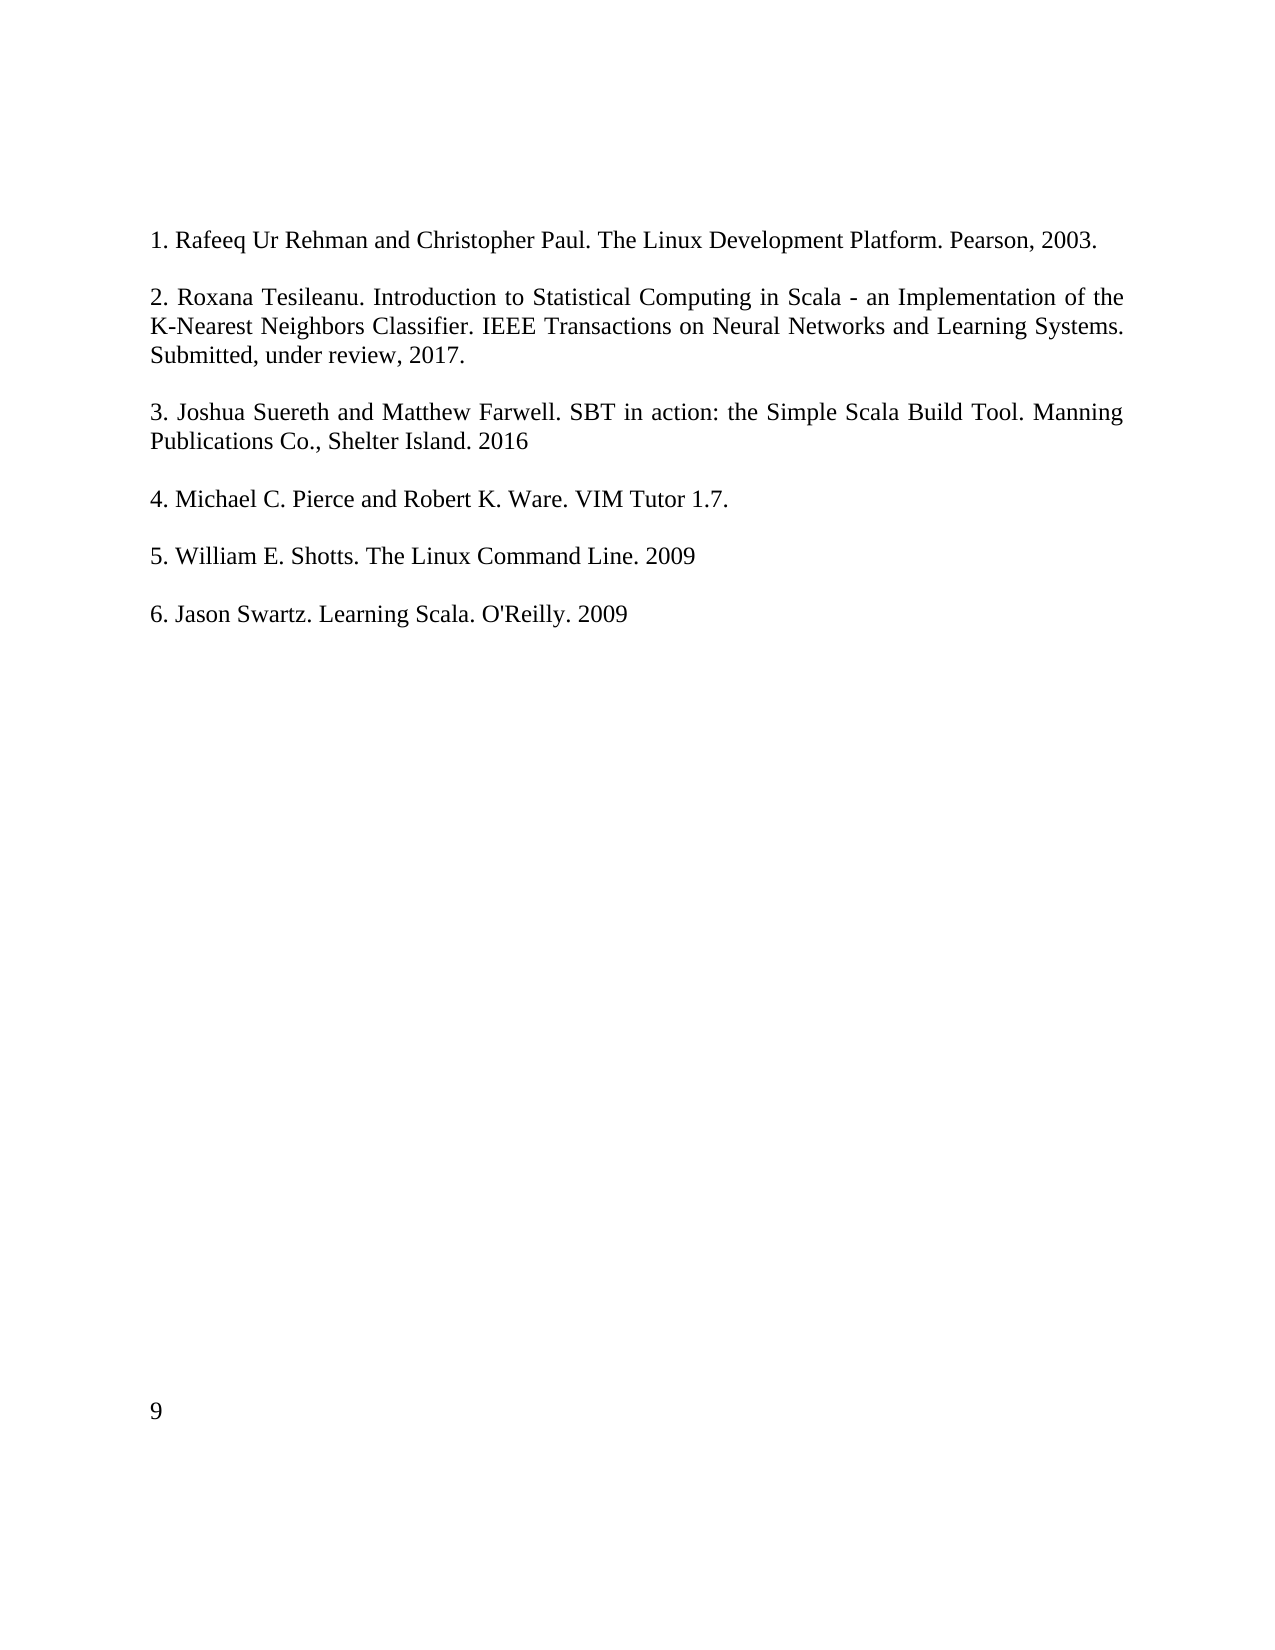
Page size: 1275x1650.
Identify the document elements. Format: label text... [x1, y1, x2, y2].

text 3. Joshua Suereth and Matthew Farwell. SBT in action: the Simple Scala Build Tool. Manning Publications Co., Shelter Island. 2016 [150, 397, 1125, 455]
text 6. Jason Swartz. Learning Scala. O'Reilly. 2009 [150, 599, 1125, 627]
text 1. Rafeeq Ur Rehman and Christopher Paul. The Linux Development Platform. Pearson, 2003. [150, 225, 1125, 254]
text 4. Michael C. Pierce and Robert K. Ware. VIM Tutor 1.7. [150, 484, 1125, 512]
text 2. Roxana Tesileanu. Introduction to Statistical Computing in Scala - an Implementation of the K-Nearest Neighbors Classifier. IEEE Transactions on Neural Networks and Learning Systems. Submitted, under review, 2017. [150, 282, 1125, 369]
text 5. William E. Shotts. The Linux Command Line. 2009 [150, 541, 1125, 570]
